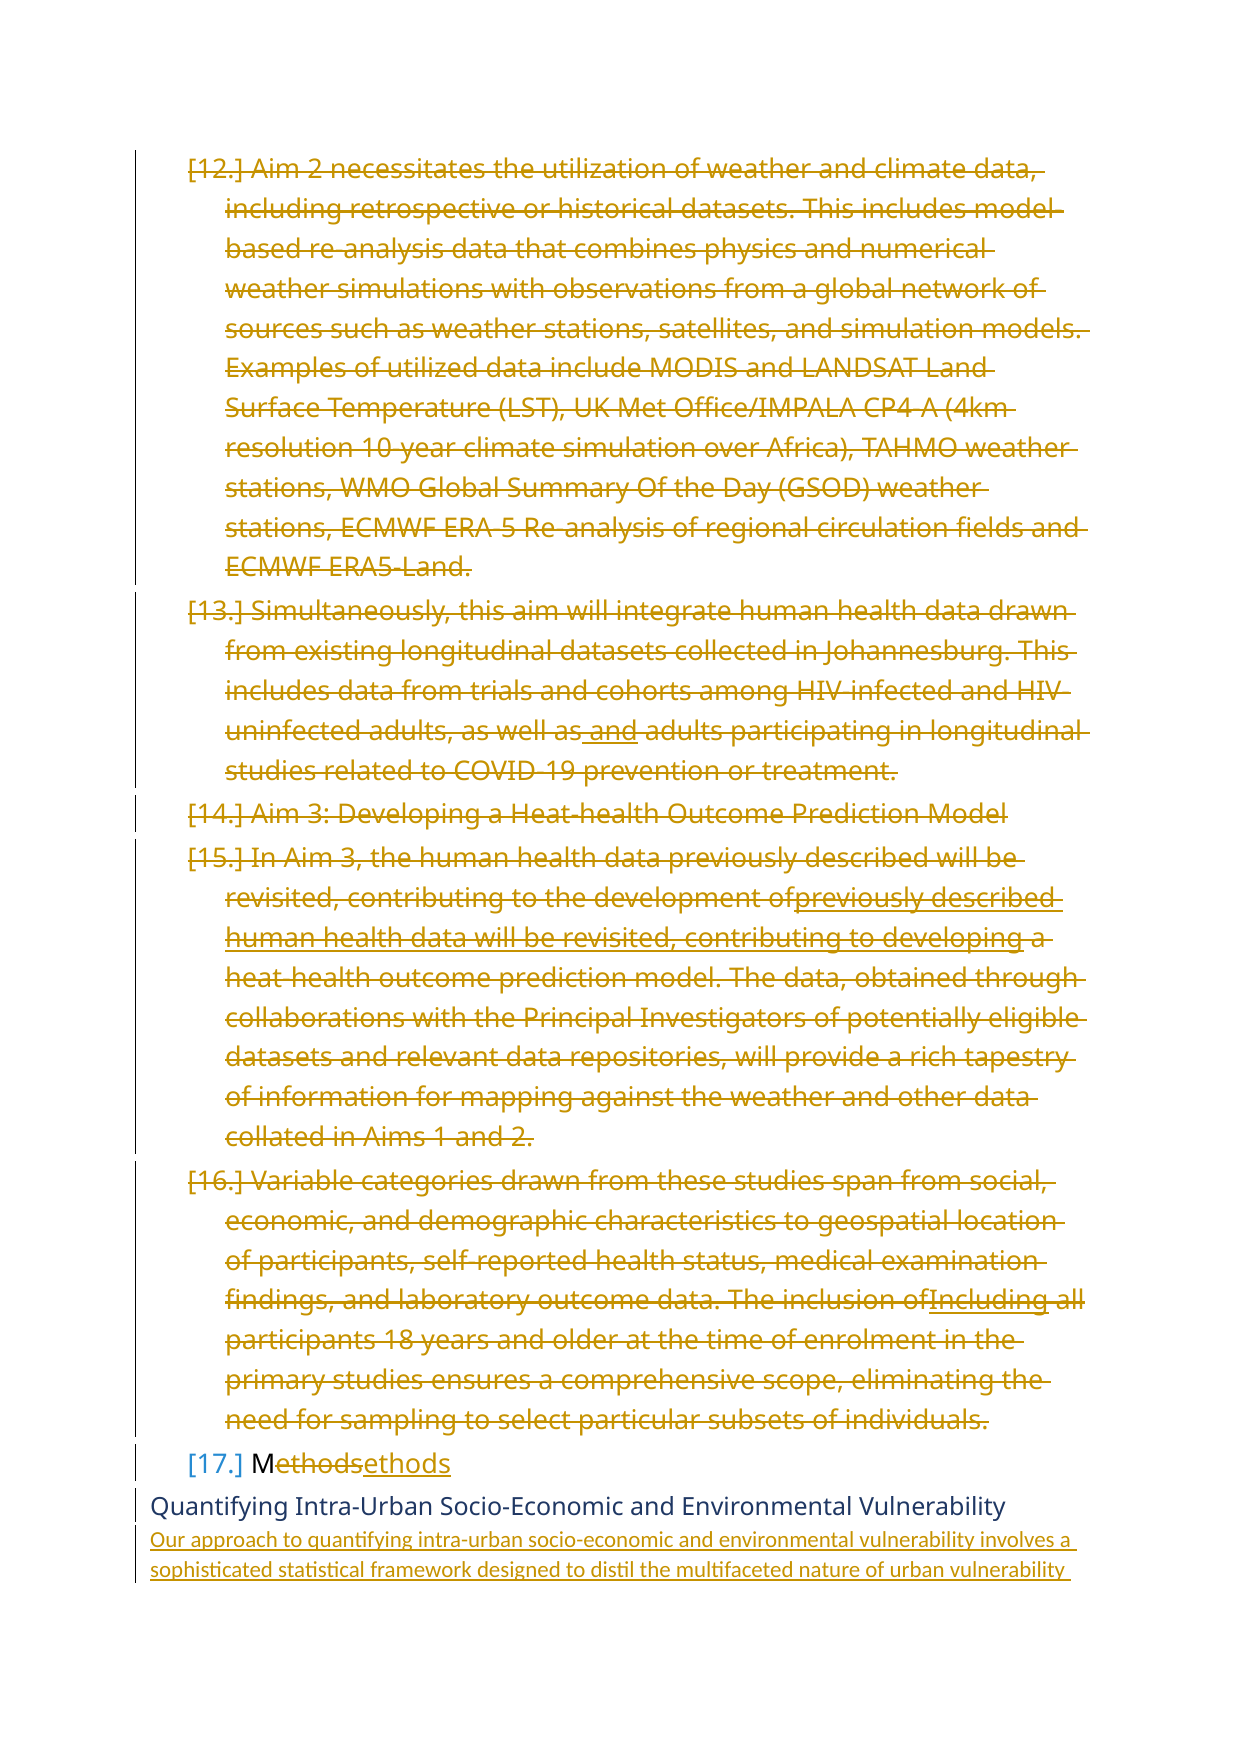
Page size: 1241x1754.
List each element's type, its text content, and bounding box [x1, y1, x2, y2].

subtitle Quantifying Intra-Urban Socio-Economic and Environmental Vulnerability [150, 1488, 1090, 1522]
subtitle M [187, 1444, 1090, 1481]
